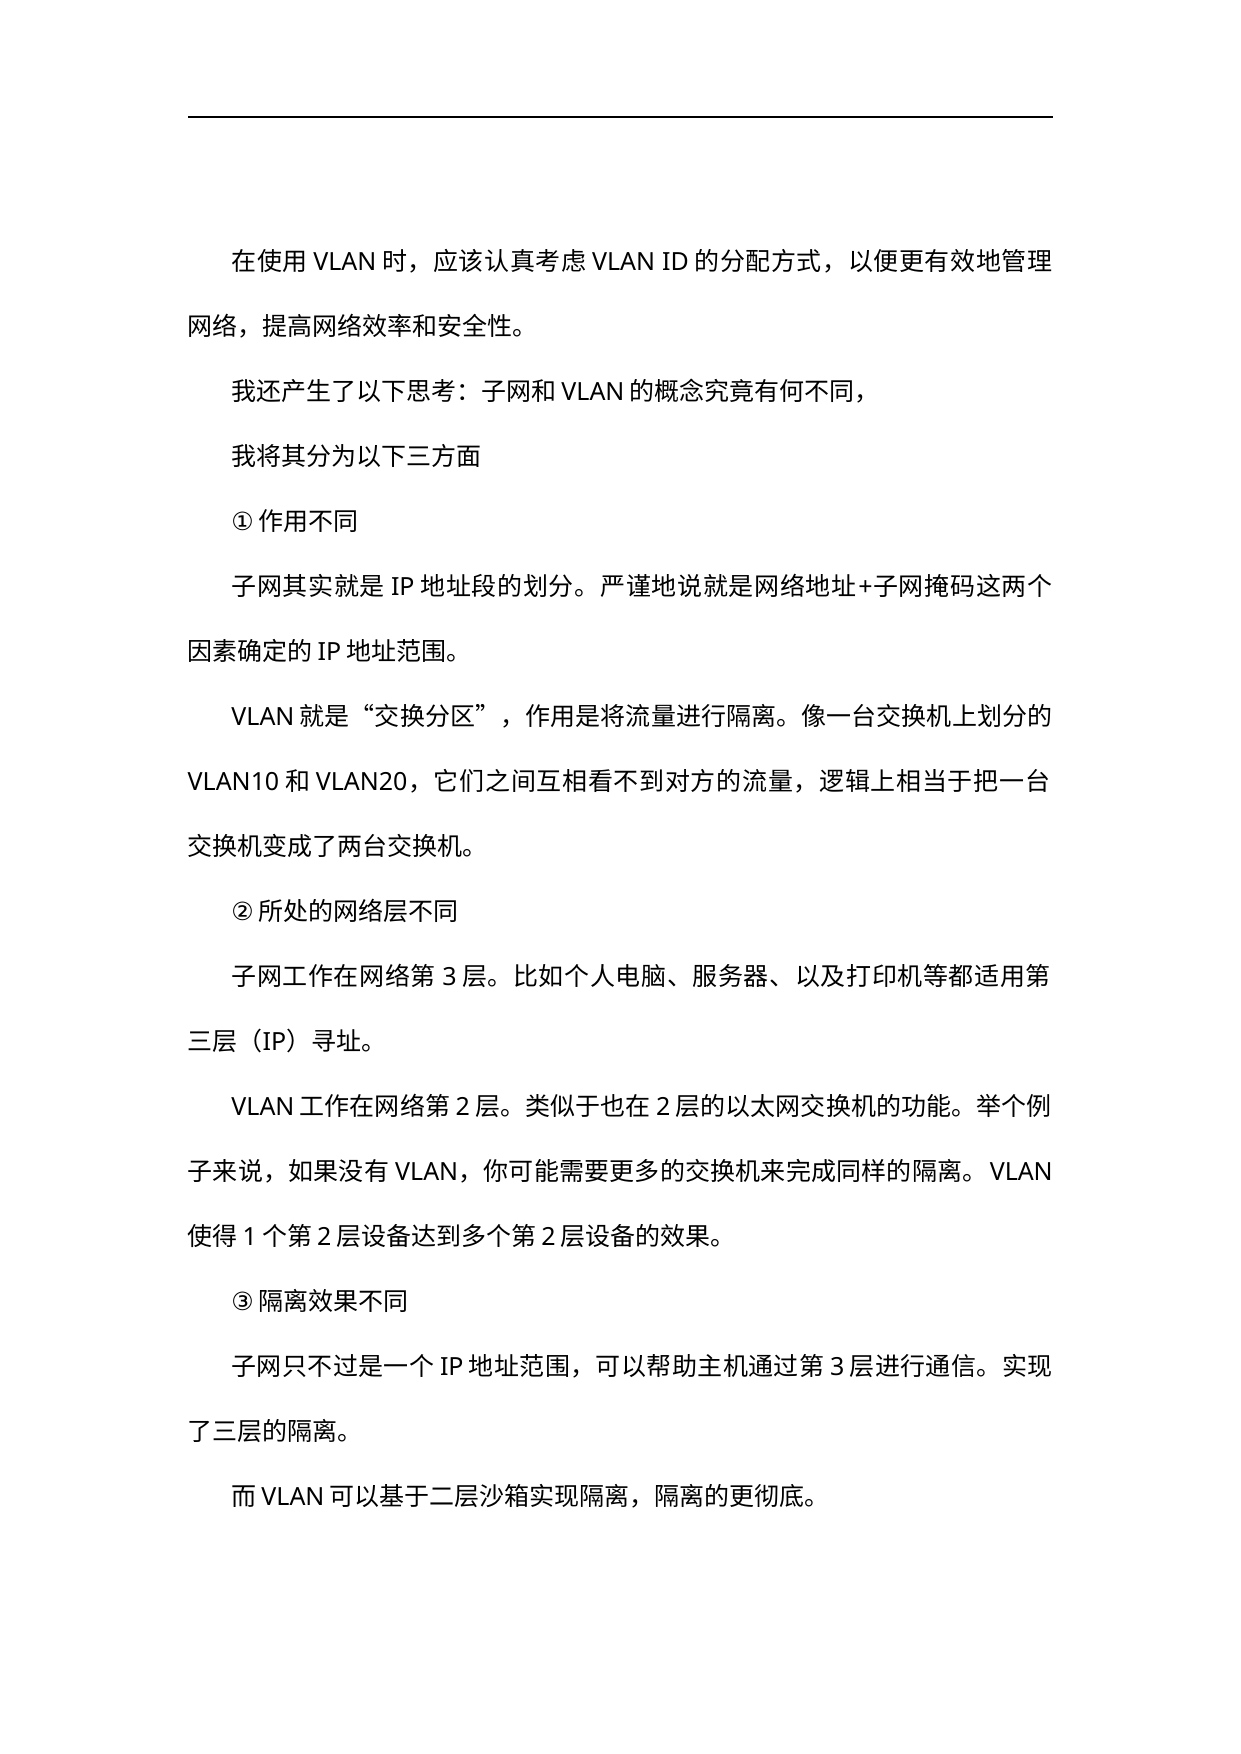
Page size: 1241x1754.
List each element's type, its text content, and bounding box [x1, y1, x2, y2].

list VLAN就是“交换分区”，作用是将流量进行隔离。像一台交换机上划分的VLAN10和VLAN20，它们之间互相看不到对方的流量，逻辑上相当于把一台交换机变成了两台交换机。 [187, 682, 1053, 877]
list ②所处的网络层不同 [187, 877, 1053, 942]
list VLAN工作在网络第2层。类似于也在2层的以太网交换机的功能。举个例子来说，如果没有VLAN，你可能需要更多的交换机来完成同样的隔离。VLAN使得1个第2层设备达到多个第2层设备的效果。 [187, 1072, 1053, 1267]
list 子网工作在网络第3层。比如个人电脑、服务器、以及打印机等都适用第三层（IP）寻址。 [187, 942, 1053, 1072]
list 我还产生了以下思考：子网和VLAN的概念究竟有何不同， [187, 357, 1053, 422]
list 在使用VLAN时，应该认真考虑VLAN ID的分配方式，以便更有效地管理网络，提高网络效率和安全性。 [187, 227, 1053, 357]
list ①作用不同 [187, 487, 1053, 552]
list ③隔离效果不同 [187, 1267, 1053, 1332]
list 子网只不过是一个IP地址范围，可以帮助主机通过第3层进行通信。实现了三层的隔离。 [187, 1332, 1053, 1462]
list 而VLAN可以基于二层沙箱实现隔离，隔离的更彻底。 [187, 1462, 1053, 1527]
list 子网其实就是IP地址段的划分。严谨地说就是网络地址+子网掩码这两个因素确定的IP地址范围。 [187, 552, 1053, 682]
list 我将其分为以下三方面 [187, 422, 1053, 487]
